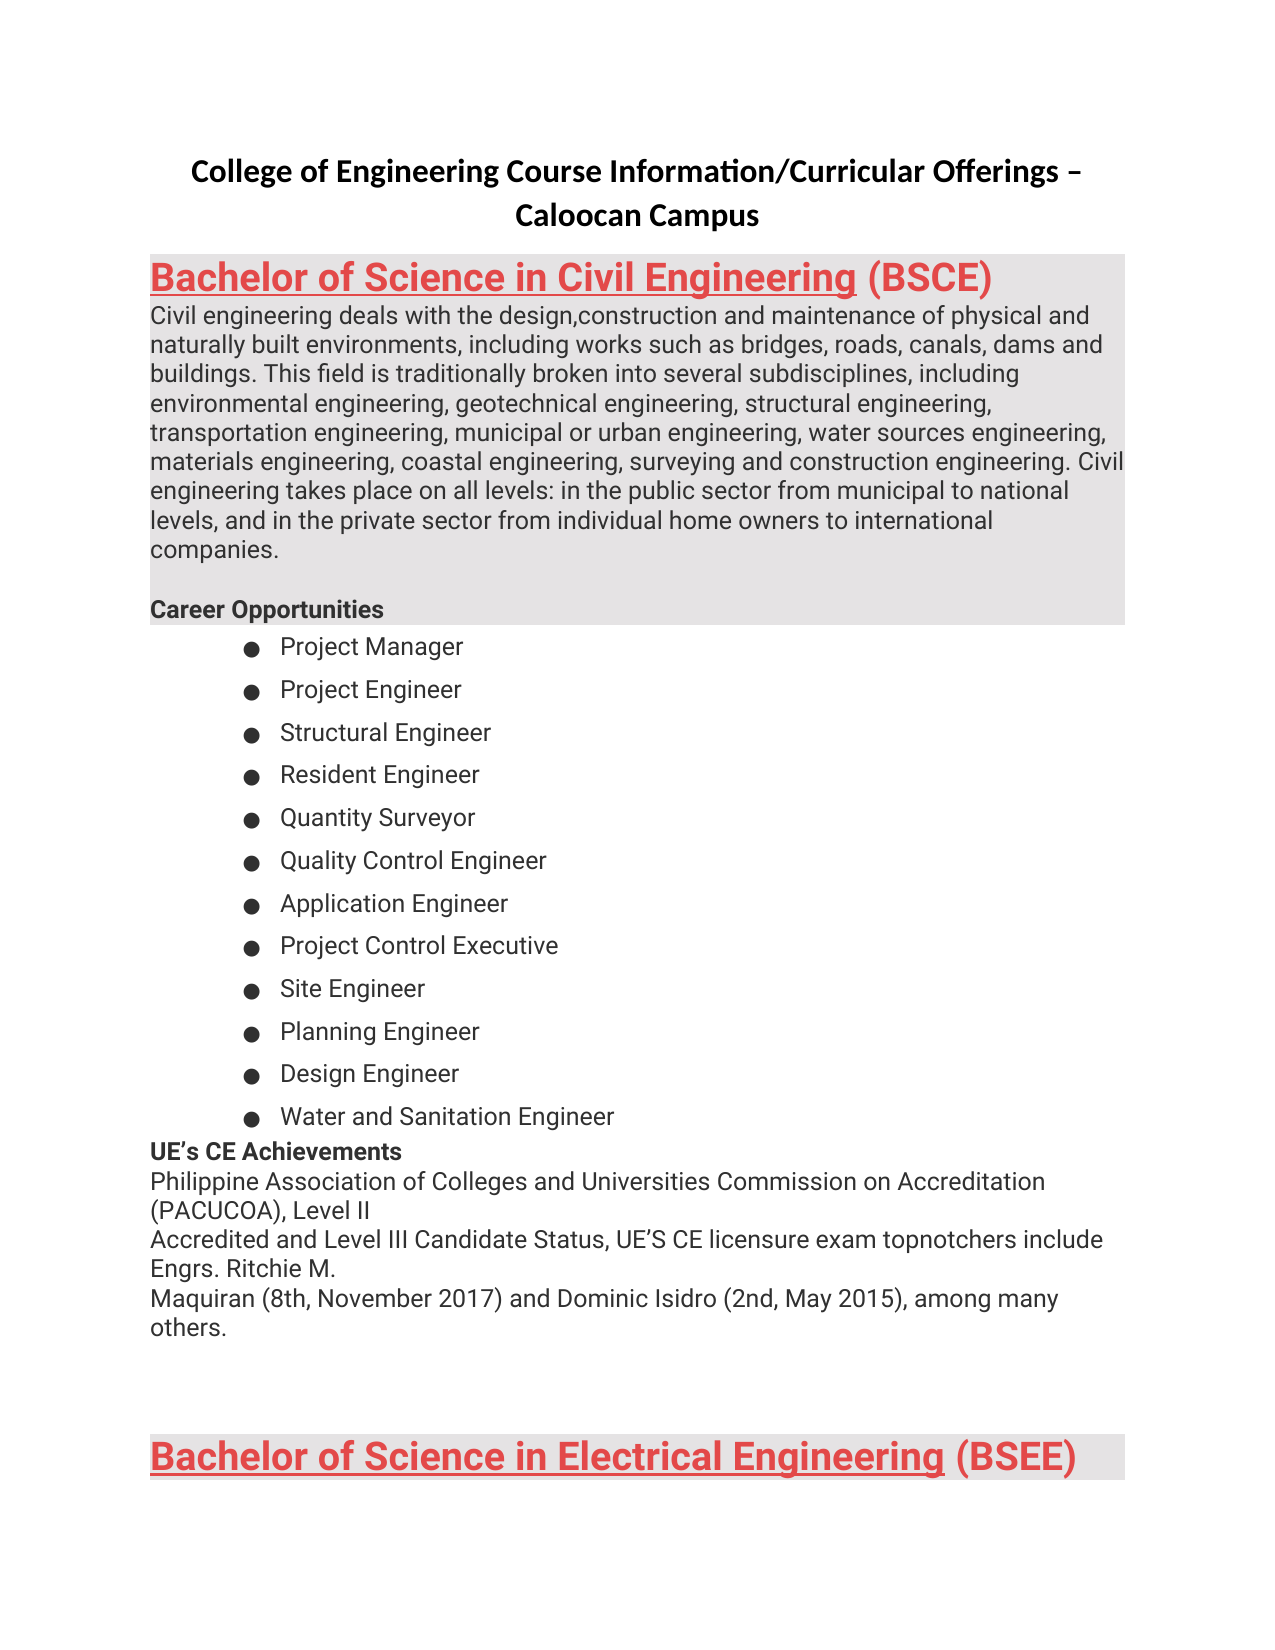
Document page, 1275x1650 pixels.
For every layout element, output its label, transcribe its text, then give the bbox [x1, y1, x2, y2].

list Site Engineer [242, 967, 1125, 1009]
list Application Engineer [242, 881, 1125, 924]
list Design Engineer [242, 1052, 1125, 1095]
list Project Manager [242, 625, 1125, 668]
text Philippine Association of Colleges and Universities Commission on Accreditation (PACUCOA), Level II Accredited and Level III Candidate Status, UE’S CE licensure exam topnotchers include Engrs. Ritchie M. Maquiran (8th, November 2017) and Dominic Isidro (2nd, May 2015), among many others. [150, 1167, 1125, 1342]
text Bachelor of Science in Electrical Engineering (BSEE) [150, 1434, 1125, 1480]
list Structural Engineer [242, 710, 1125, 753]
list Resident Engineer [242, 753, 1125, 796]
list Project Control Executive [242, 924, 1125, 967]
text Career Opportunities [150, 596, 1125, 625]
list Planning Engineer [242, 1009, 1125, 1052]
list Project Engineer [242, 668, 1125, 710]
text UE’s CE Achievements [150, 1137, 1125, 1167]
list Quantity Surveyor [242, 796, 1125, 838]
text College of Engineering Course Information/Curricular Offerings – Caloocan Campus [150, 150, 1125, 235]
text Bachelor of Science in Civil Engineering (BSCE) [150, 254, 1125, 301]
list Water and Sanitation Engineer [242, 1095, 1125, 1137]
text Civil engineering deals with the design,construction and maintenance of physical and naturally built environments, including works such as bridges, roads, canals, dams and buildings. This field is traditionally broken into several subdisciplines, including environmental engineering, geotechnical engineering, structural engineering, transportation engineering, municipal or urban engineering, water sources engineering, materials engineering, coastal engineering, surveying and construction engineering. Civil engineering takes place on all levels: in the public sector from municipal to national levels, and in the private sector from individual home owners to international companies. [150, 301, 1125, 564]
list Quality Control Engineer [242, 838, 1125, 881]
